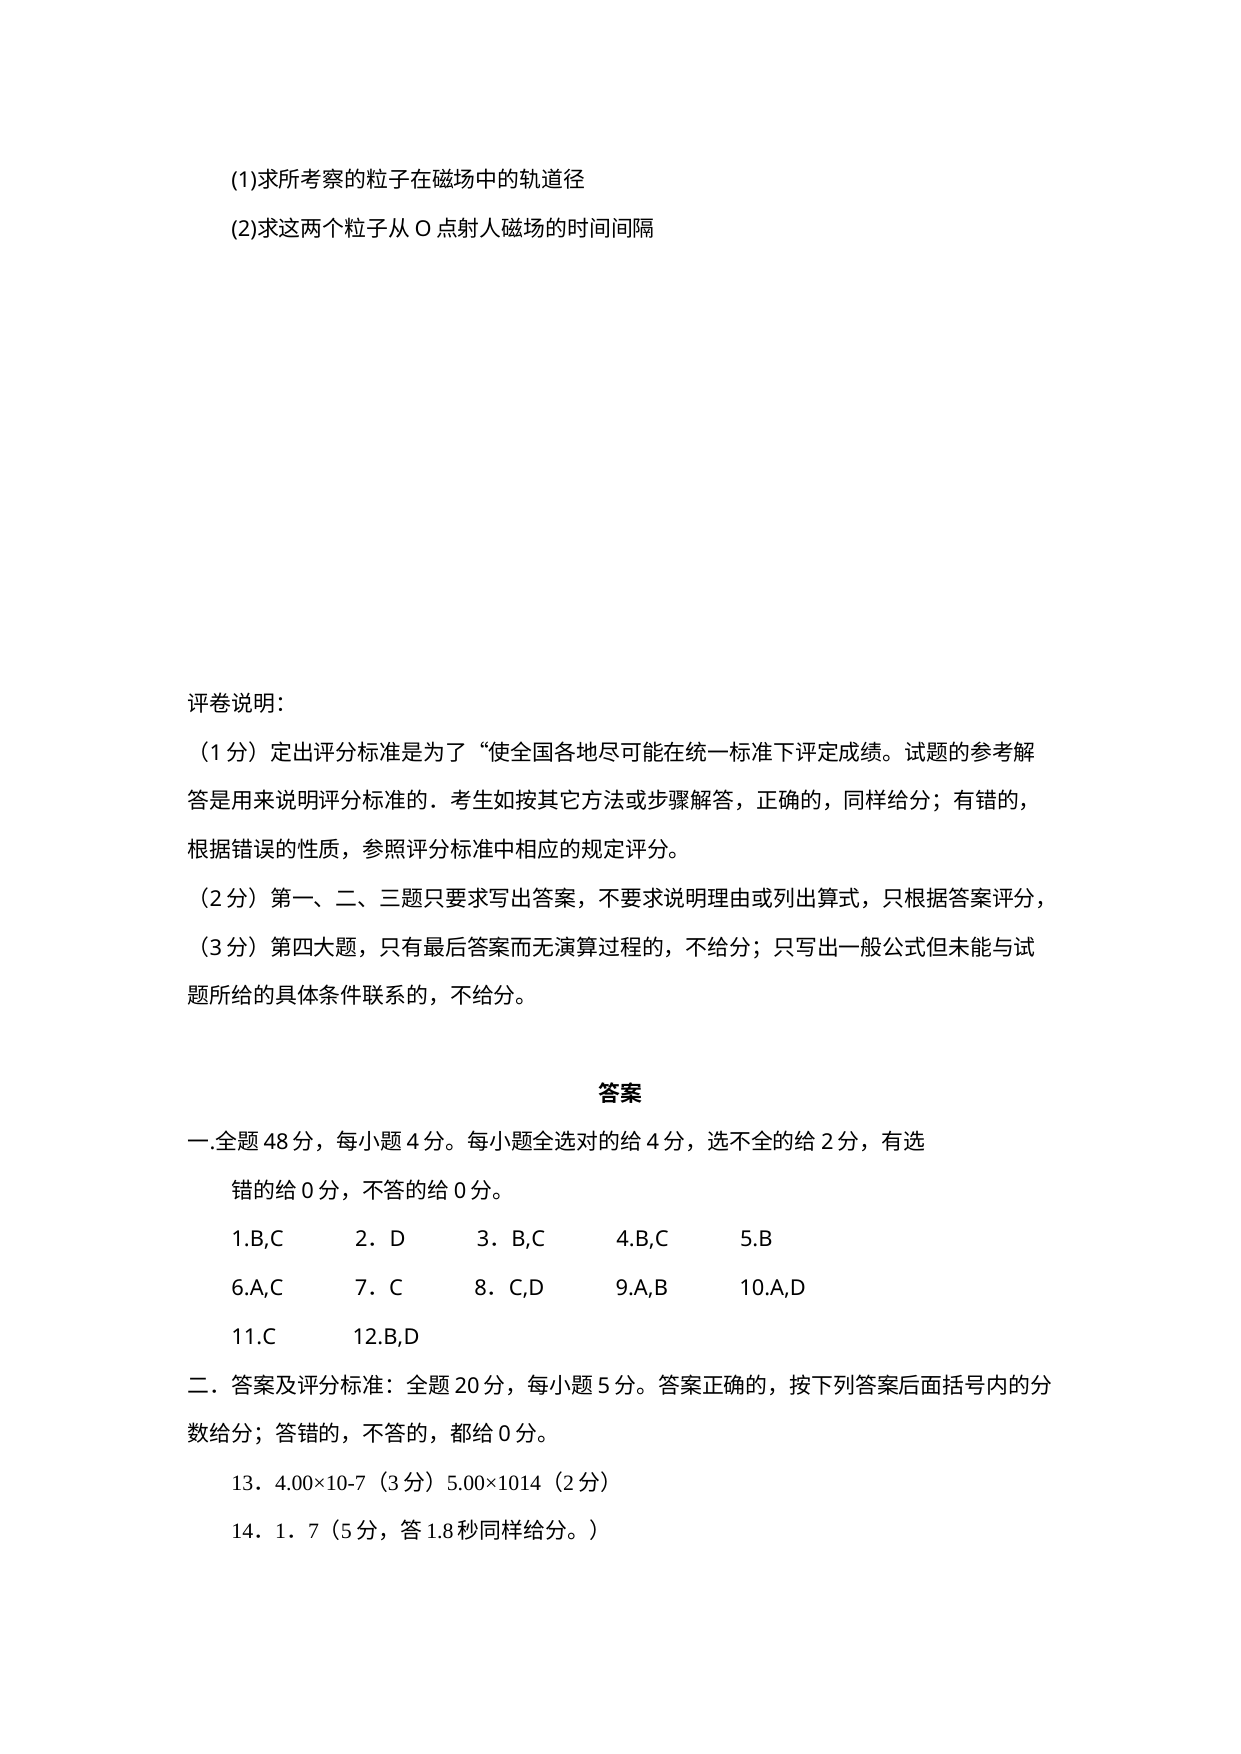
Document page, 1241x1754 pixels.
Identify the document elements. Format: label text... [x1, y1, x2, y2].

text 1.B,C 2．D 3．B,C 4.B,C 5.B 6.A,C 7．C 8．C,D 9.A,B 10.A,D 11.C 12.B,D 二．答案及评分标准：全题20分，每小题5分。答案正确的，按下列答案后面括号内的分数给分；答错的，不答的，都给0分。 [187, 1221, 1053, 1448]
text 13．4.00×10-7（3分）5.00×1014（2分） 14．1．7（5分，答1.8秒同样给分。） 15．9（5分） 16．如图。（5分。未标明速度方向的给2分，有任何错误的给0分。） [187, 1464, 1053, 1546]
text 评卷说明： （1分）定出评分标准是为了“使全国各地尽可能在统一标准下评定成绩。试题的参考解答是用来说明评分标准的．考生如按其它方法或步骤解答，正确的，同样给分；有错的，根据错误的性质，参照评分标准中相应的规定评分。 （2分）第一、二、三题只要求写出答案，不要求说明理由或列出算式，只根据答案评分， （3分）第四大题，只有最后答案而无演算过程的，不给分；只写出一般公式但未能与试题所给的具体条件联系的，不给分。 [187, 686, 1053, 1059]
text 答案 [187, 1076, 1053, 1108]
text 一.全题48分，每小题4分。每小题全选对的给4分，选不全的给2分，有选 错的给0分，不答的给0分。 [187, 1124, 1053, 1205]
